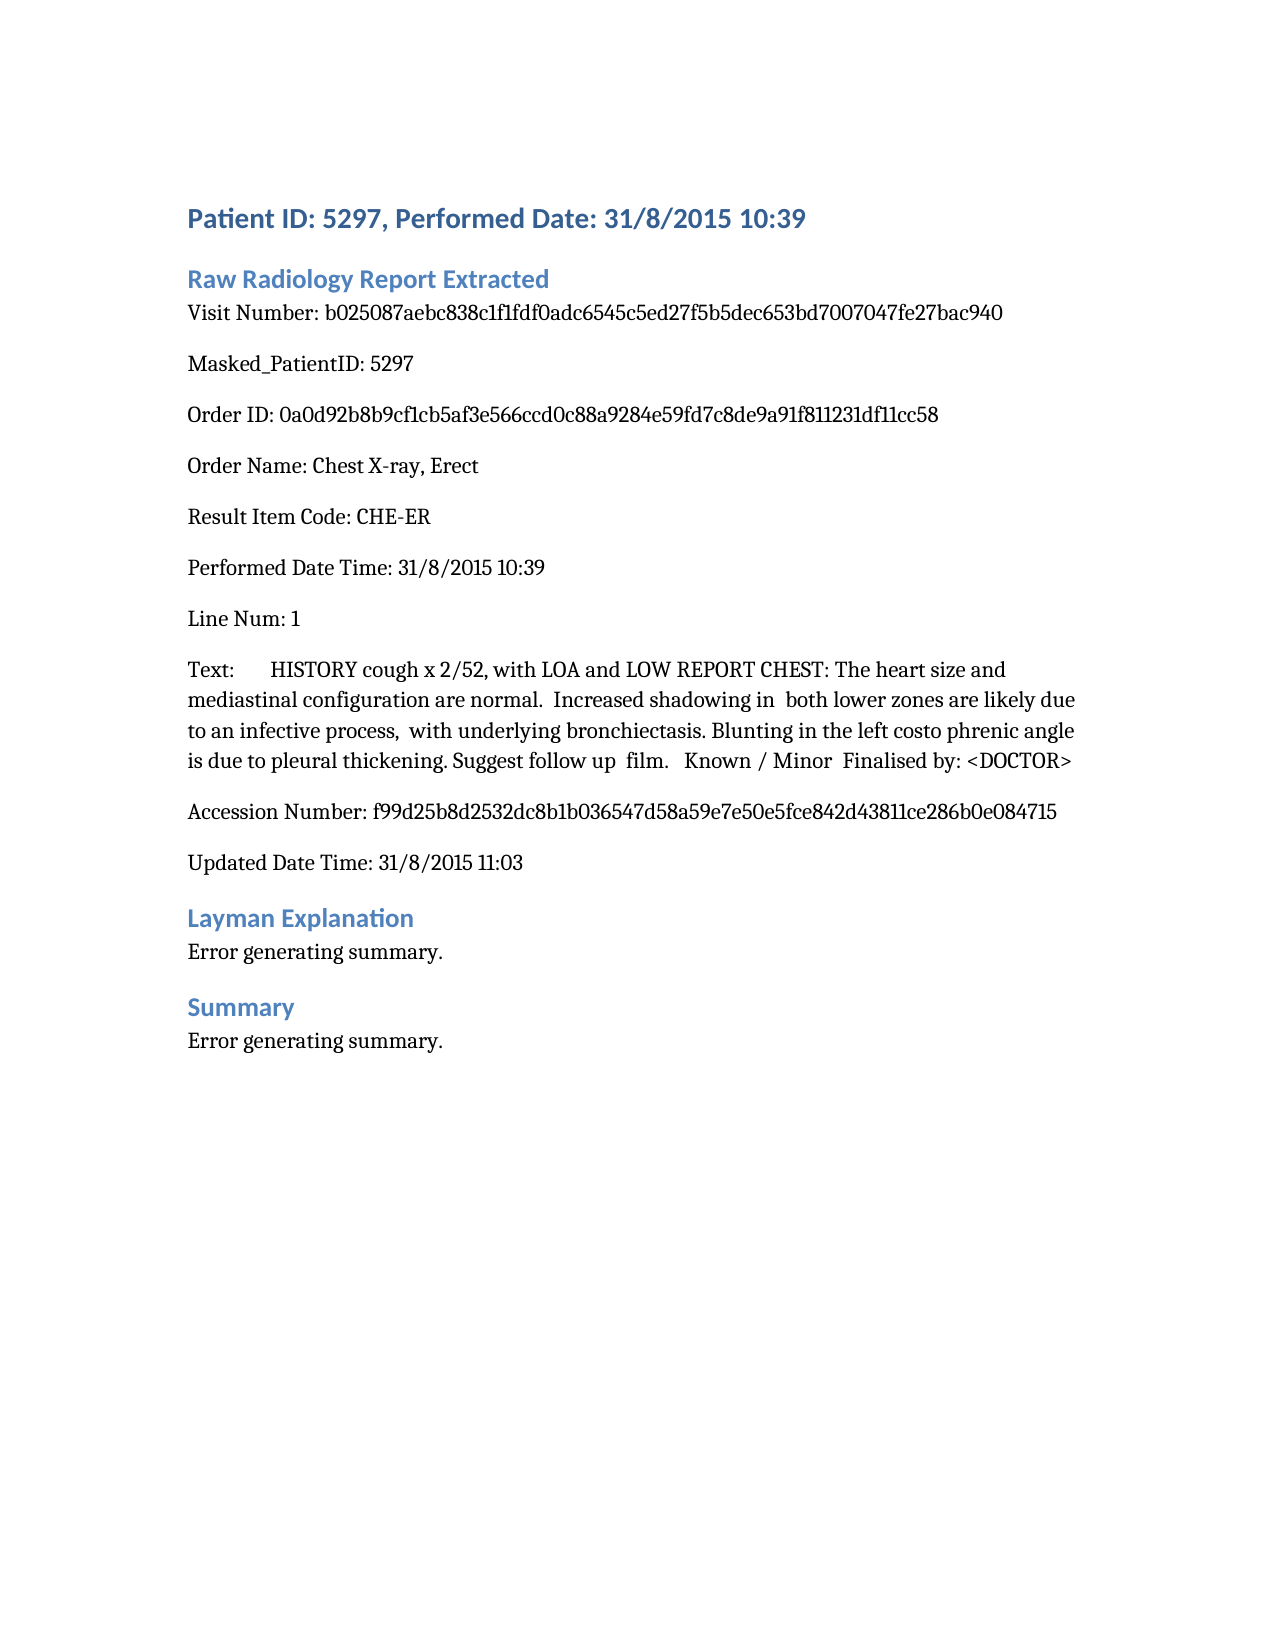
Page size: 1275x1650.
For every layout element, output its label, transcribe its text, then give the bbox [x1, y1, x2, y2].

text Error generating summary. [187, 1028, 1087, 1054]
text Result Item Code: CHE-ER [187, 504, 1087, 530]
subtitle Raw Radiology Report Extracted [187, 262, 1087, 295]
text Accession Number: f99d25b8d2532dc8b1b036547d58a59e7e50e5fce842d43811ce286b0e084715 [187, 799, 1087, 825]
text Visit Number: b025087aebc838c1f1fdf0adc6545c5ed27f5b5dec653bd7007047fe27bac940 [187, 300, 1087, 326]
text Order Name: Chest X-ray, Erect [187, 453, 1087, 479]
text Line Num: 1 [187, 606, 1087, 632]
text Order ID: 0a0d92b8b9cf1cb5af3e566ccd0c88a9284e59fd7c8de9a91f811231df11cc58 [187, 402, 1087, 428]
text Masked_PatientID: 5297 [187, 351, 1087, 377]
text Text: HISTORY cough x 2/52, with LOA and LOW REPORT CHEST: The heart size and mediastinal configuration are normal. Increased shadowing in both lower zones are likely due to an infective process, with underlying bronchiectasis. Blunting in the left costo phrenic angle is due to pleural thickening. Suggest follow up film. Known / Minor Finalised by: <DOCTOR> [187, 657, 1087, 774]
subtitle Summary [187, 990, 1087, 1023]
text Error generating summary. [187, 939, 1087, 965]
subtitle Layman Explanation [187, 901, 1087, 934]
text Updated Date Time: 31/8/2015 11:03 [187, 850, 1087, 876]
subtitle Patient ID: 5297, Performed Date: 31/8/2015 10:39 [187, 200, 1087, 236]
text Performed Date Time: 31/8/2015 10:39 [187, 555, 1087, 581]
